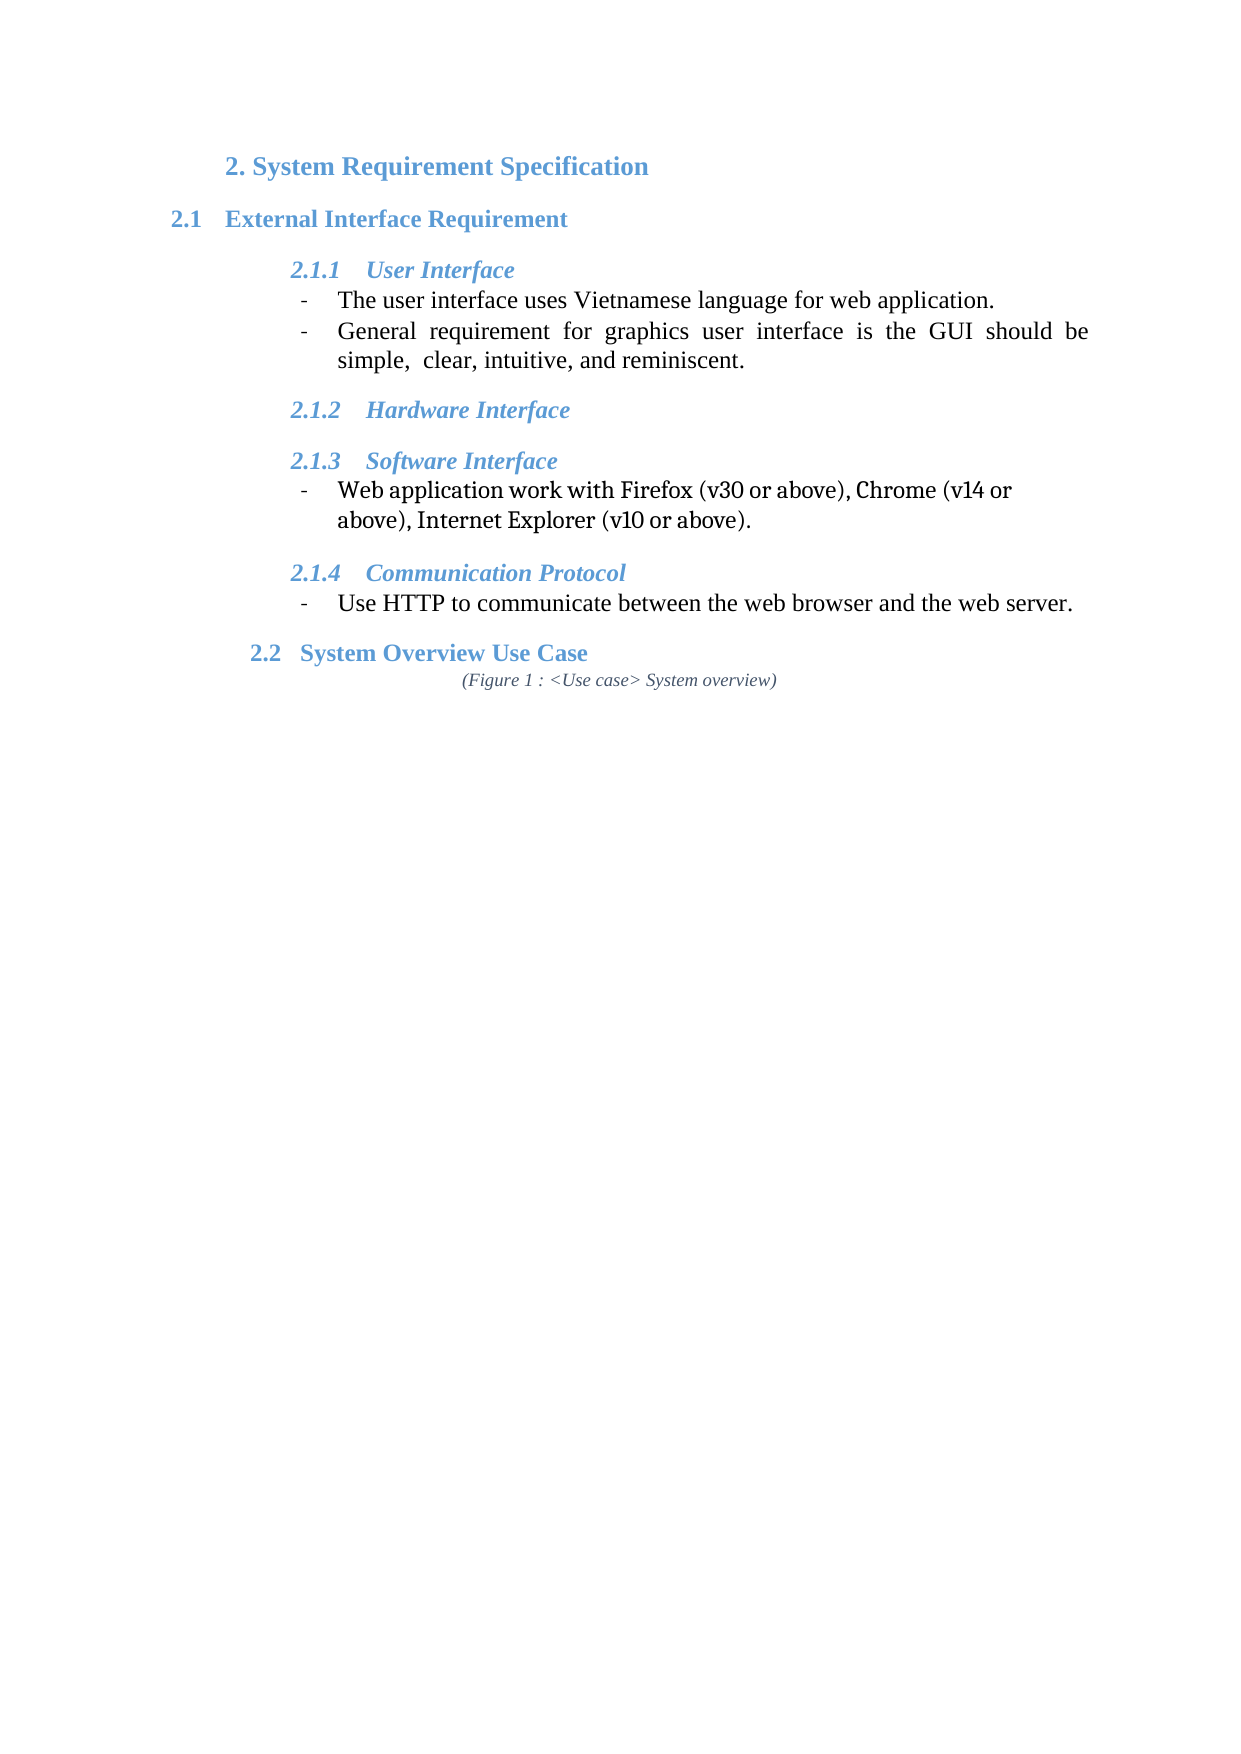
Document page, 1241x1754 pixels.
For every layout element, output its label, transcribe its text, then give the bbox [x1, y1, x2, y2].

subtitle System Overview Use Case [250, 638, 1090, 667]
subtitle External Interface Requirement [150, 204, 1090, 232]
list Web application work with Firefox (v30 or above), Chrome (v14 or above), Internet Explorer (v10 or above). [300, 476, 1090, 535]
subtitle User Interface [291, 255, 1090, 283]
subtitle Communication Protocol [291, 558, 1090, 586]
list The user interface uses Vietnamese language for web application. [300, 285, 1090, 314]
subtitle Hardware Interface [291, 395, 1090, 424]
subtitle Software Interface [291, 446, 1090, 475]
text (Figure 1 : <Use case> System overview) [150, 669, 1090, 690]
subtitle System Requirement Specification [225, 150, 1090, 181]
list Use HTTP to communicate between the web browser and the web server. [300, 588, 1090, 617]
list General requirement for graphics user interface is the GUI should be simple, clear, intuitive, and reminiscent. [300, 316, 1090, 374]
